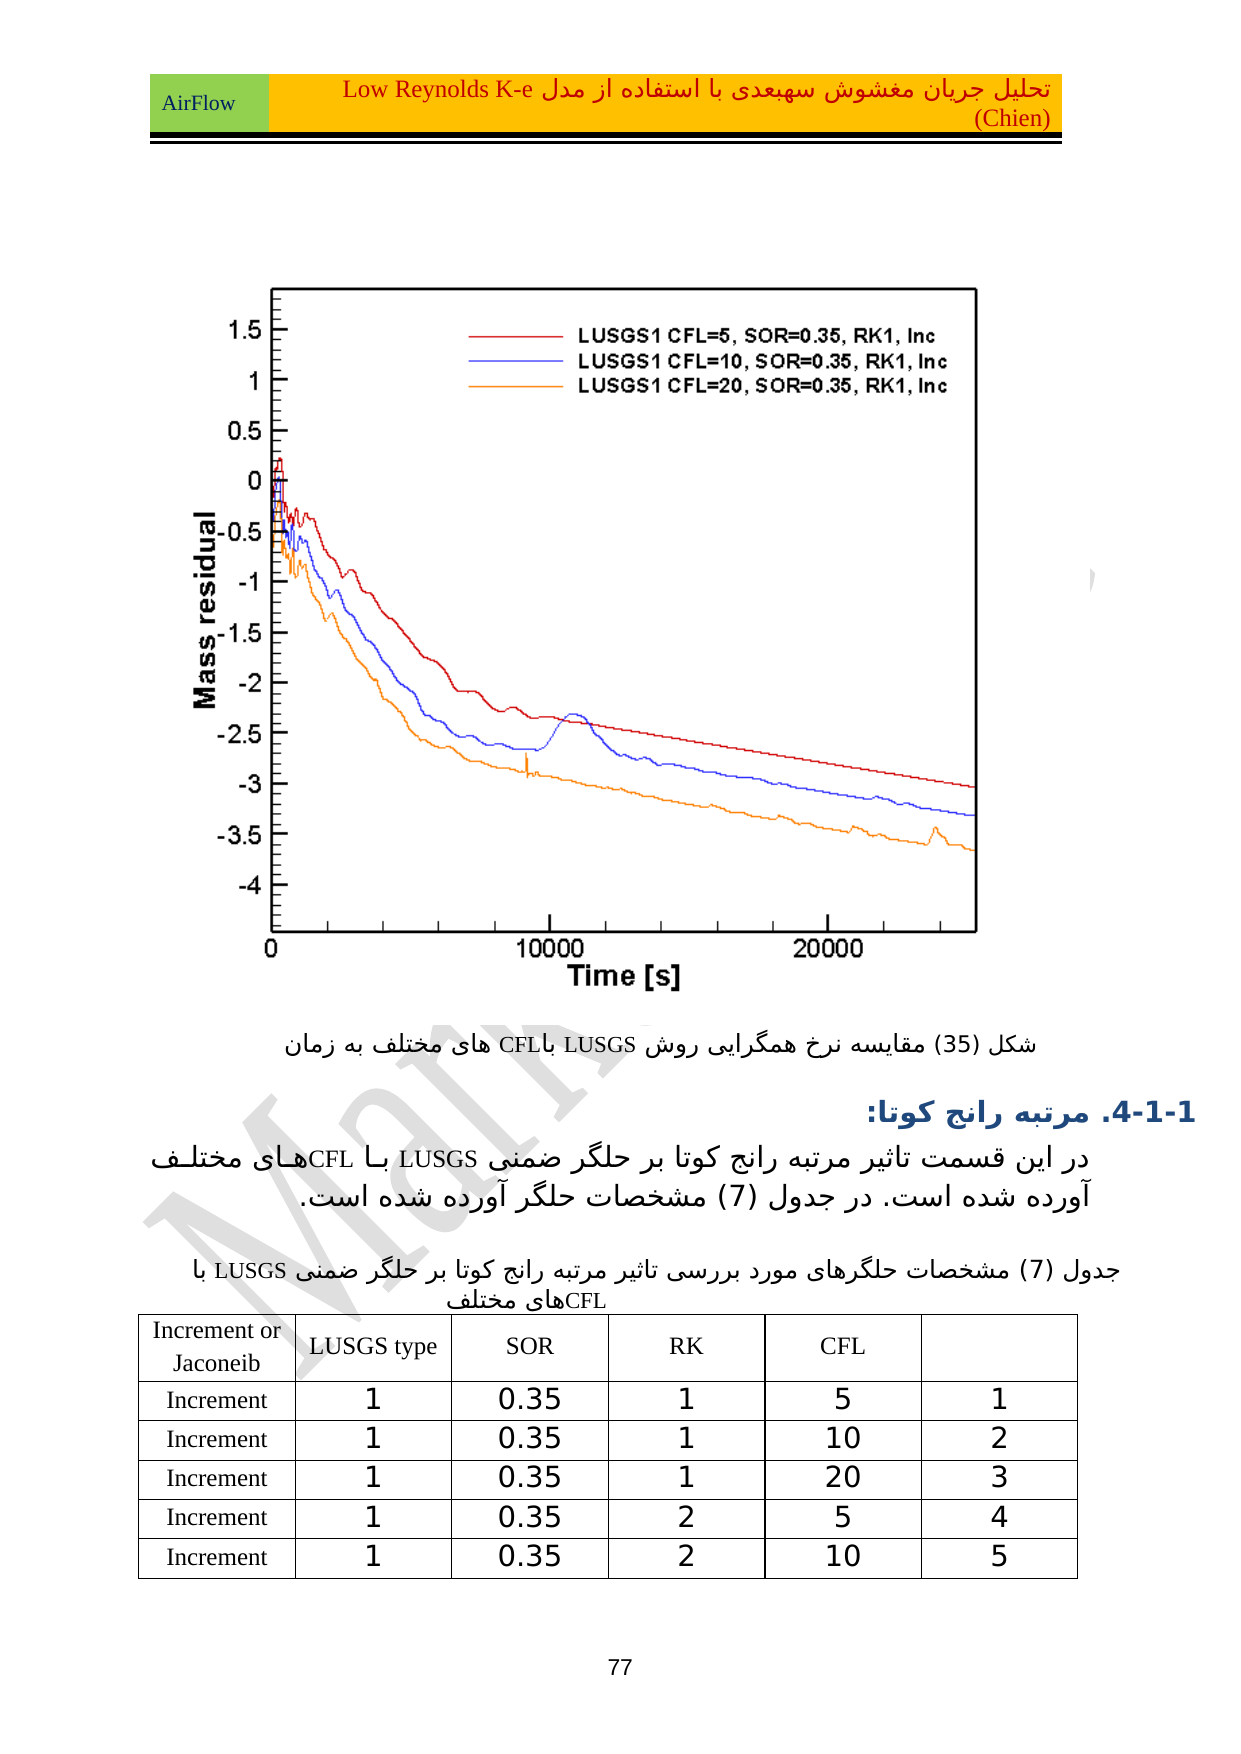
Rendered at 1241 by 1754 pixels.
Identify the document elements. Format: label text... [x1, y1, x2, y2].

table_cell 5 [766, 1382, 921, 1420]
table_cell Increment [139, 1461, 295, 1499]
table_cell 10 [766, 1421, 921, 1459]
text در این قسمت تاثیر مرتبه رانج کوتا بر حلگر ضمنی LUSGS با CFLهای مختلف آورده شده است. در ‏جدول (7) مشخصات حلگر آورده شده است. [150, 1140, 1090, 1213]
table_cell 4 [922, 1500, 1077, 1538]
list مقایسه نرخ همگرایی روش LUSGS باCFL ‌های مختلف به زمان [150, 1029, 1060, 1058]
table_header SOR [452, 1315, 608, 1381]
table_cell 20 [766, 1461, 921, 1499]
table_cell 2 [609, 1500, 764, 1538]
table_cell 1 [296, 1539, 451, 1577]
picture [150, 188, 1090, 1025]
table_header Increment or Jaconeib [139, 1315, 295, 1381]
table_cell 0.35 [452, 1539, 608, 1577]
table_cell 0.35 [452, 1500, 608, 1538]
list مرتبه رانج کوتا: [150, 1096, 1090, 1130]
table_cell 1 [296, 1461, 451, 1499]
table_cell 5 [766, 1500, 921, 1538]
table_cell 0.35 [452, 1382, 608, 1420]
table_cell 0.35 [452, 1421, 608, 1459]
table_cell 1 [296, 1382, 451, 1420]
table_header LUSGS type [296, 1315, 451, 1381]
table_cell 1 [922, 1382, 1077, 1420]
table_cell 1 [609, 1461, 764, 1499]
text مشخصات حلگرهای مورد بررسی تاثیر مرتبه رانج کوتا بر حلگر ضمنی LUSGS با CFLهای مختلف [150, 1256, 1053, 1314]
table_cell 10 [766, 1539, 921, 1577]
table_cell 2 [922, 1421, 1077, 1459]
table_cell Increment [139, 1421, 295, 1459]
table_cell 0.35 [452, 1461, 608, 1499]
table_header RK [609, 1315, 764, 1381]
table_cell 2 [609, 1539, 764, 1577]
table_header [922, 1315, 1077, 1381]
table_cell 1 [296, 1500, 451, 1538]
table_cell 5 [922, 1539, 1077, 1577]
table_cell 1 [296, 1421, 451, 1459]
table_cell 1 [609, 1382, 764, 1420]
table_cell 1 [609, 1421, 764, 1459]
table_header CFL [766, 1315, 921, 1381]
table_cell Increment [139, 1500, 295, 1538]
table_cell 3 [922, 1461, 1077, 1499]
table_cell Increment [139, 1539, 295, 1577]
table_cell Increment [139, 1382, 295, 1420]
